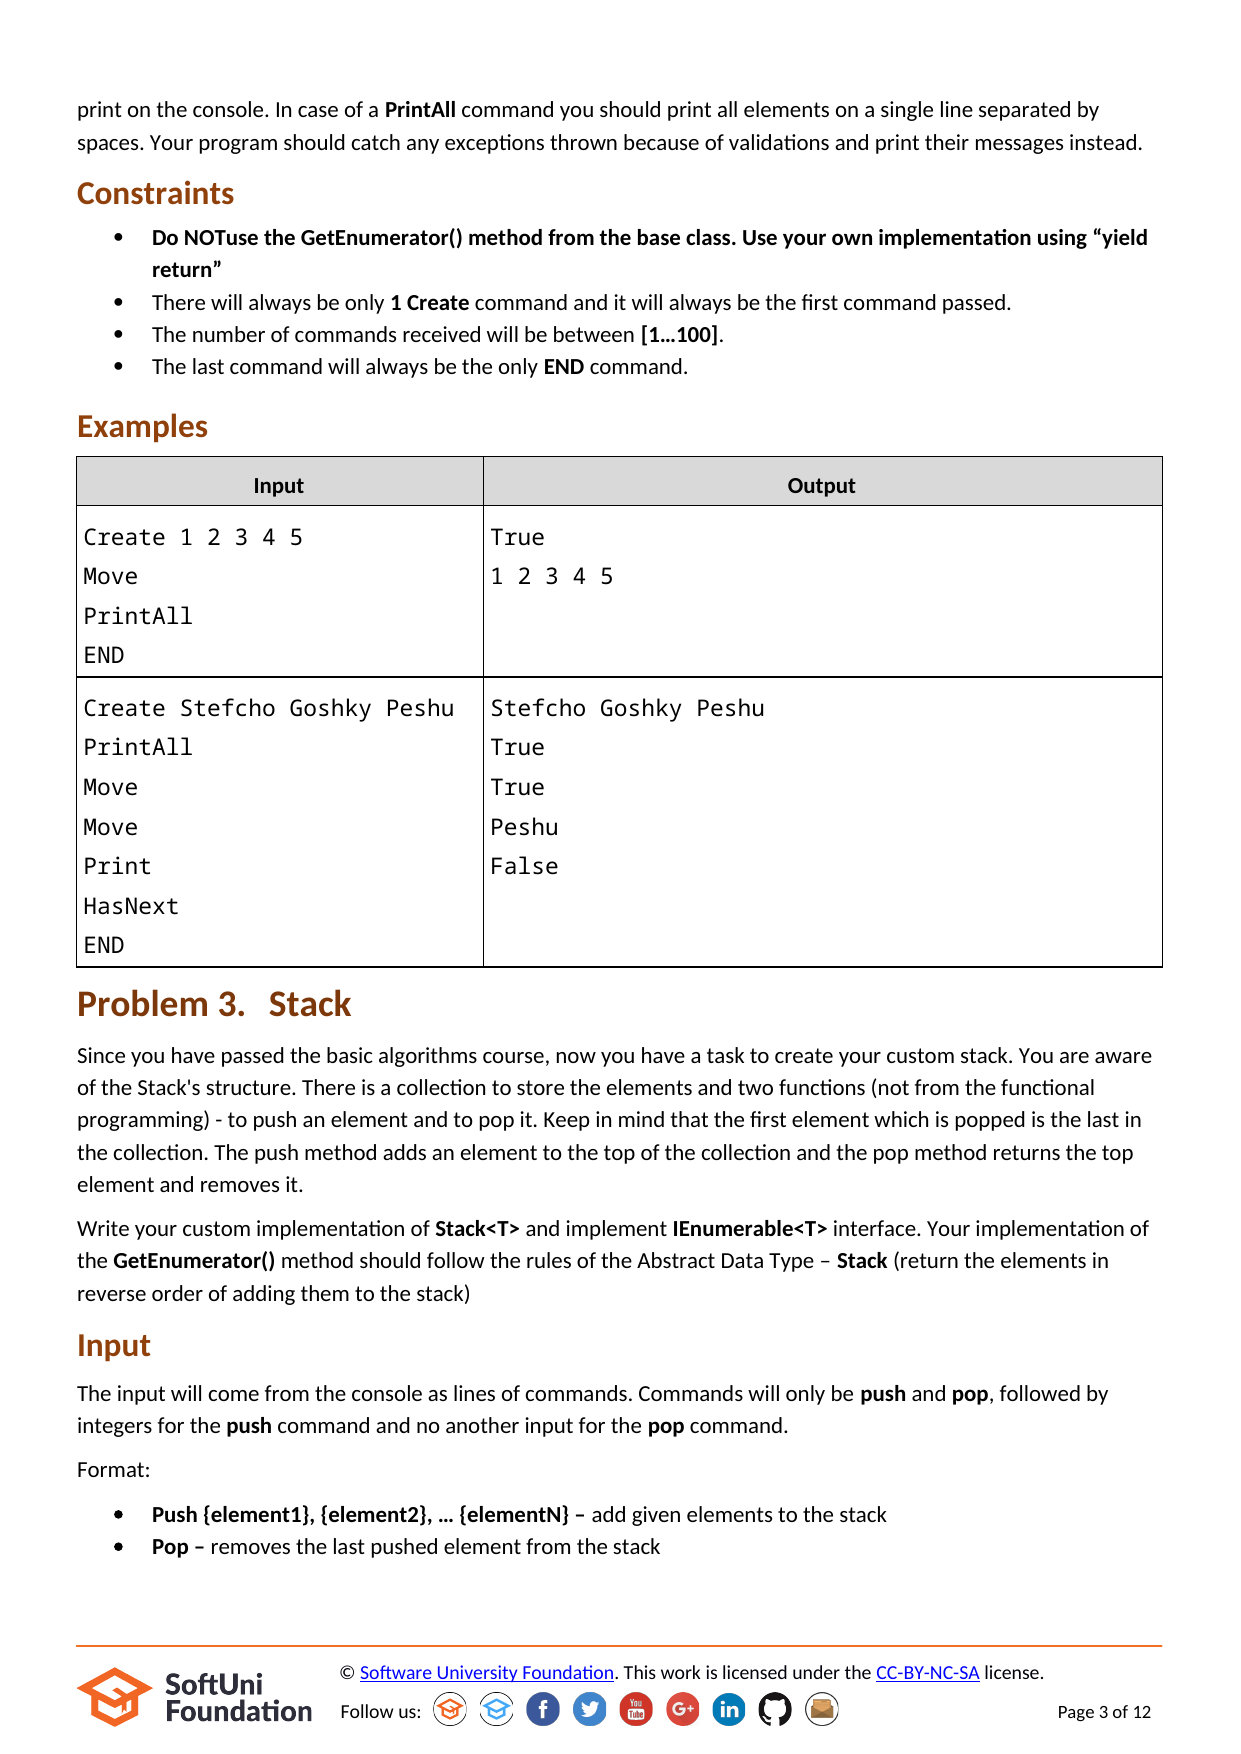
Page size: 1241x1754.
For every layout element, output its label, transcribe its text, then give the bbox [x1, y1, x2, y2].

list Pop – removes the last pushed element from the stack [114, 1532, 1163, 1560]
picture [736, 1716, 746, 1726]
text Write your custom implementation of Stack<T> and implement IEnumerable<T> interface. Your implementation of the GetEnumerator() method should follow the rules of the Abstract Data Type – Stack (return the elements in reverse order of adding them to the stack) [77, 1214, 1163, 1307]
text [77, 95, 1163, 156]
picture [805, 1692, 839, 1726]
table_cell Create 1 2 3 4 5 Move PrintAll END [77, 506, 483, 676]
table_cell Stefcho Goshky Peshu True True Peshu False [484, 678, 1162, 966]
picture [619, 1692, 653, 1726]
list Push {element1}, {element2}, … {elementN} – add given elements to the stack [114, 1500, 1163, 1528]
picture [758, 1692, 792, 1726]
picture [736, 1693, 746, 1703]
picture [666, 1692, 700, 1726]
text Since you have passed the basic algorithms course, now you have a task to create your custom stack. You are aware of the Stack's structure. There is a collection to store the elements and two functions (not from the functional programming) - to push an element and to pop it. Keep in mind that the first element which is popped is the last in the collection. The push method adds an element to the top of the collection and the pop method returns the top element and removes it. [77, 1041, 1163, 1198]
table_cell True 1 2 3 4 5 [484, 506, 1162, 676]
subtitle Examples [77, 405, 1163, 446]
subtitle Stack [77, 980, 1163, 1026]
picture [712, 1716, 722, 1726]
list Do NOTuse the GetEnumerator() method from the base class. Use your own implementation using “yield return” [114, 223, 1163, 283]
list The number of commands received will be between [1…100]. [114, 320, 1163, 348]
list The last command will always be the only END command. [114, 352, 1163, 380]
picture [76, 1667, 312, 1727]
text The input will come from the console as lines of commands. Commands will only be push and pop, followed by integers for the push command and no another input for the pop command. [77, 1379, 1163, 1439]
picture [727, 1707, 738, 1717]
picture [712, 1693, 722, 1703]
table_header Output [484, 457, 1162, 505]
picture [433, 1692, 467, 1726]
table_cell Create Stefcho Goshky Peshu PrintAll Move Move Print HasNext END [77, 678, 483, 966]
picture [573, 1692, 607, 1726]
subtitle Constraints [77, 172, 1163, 213]
table_header Input [77, 457, 483, 505]
list There will always be only 1 Create command and it will always be the first command passed. [114, 288, 1163, 316]
picture [480, 1692, 513, 1726]
subtitle Input [77, 1323, 1163, 1364]
picture [526, 1692, 560, 1726]
text Format: [77, 1456, 1163, 1483]
